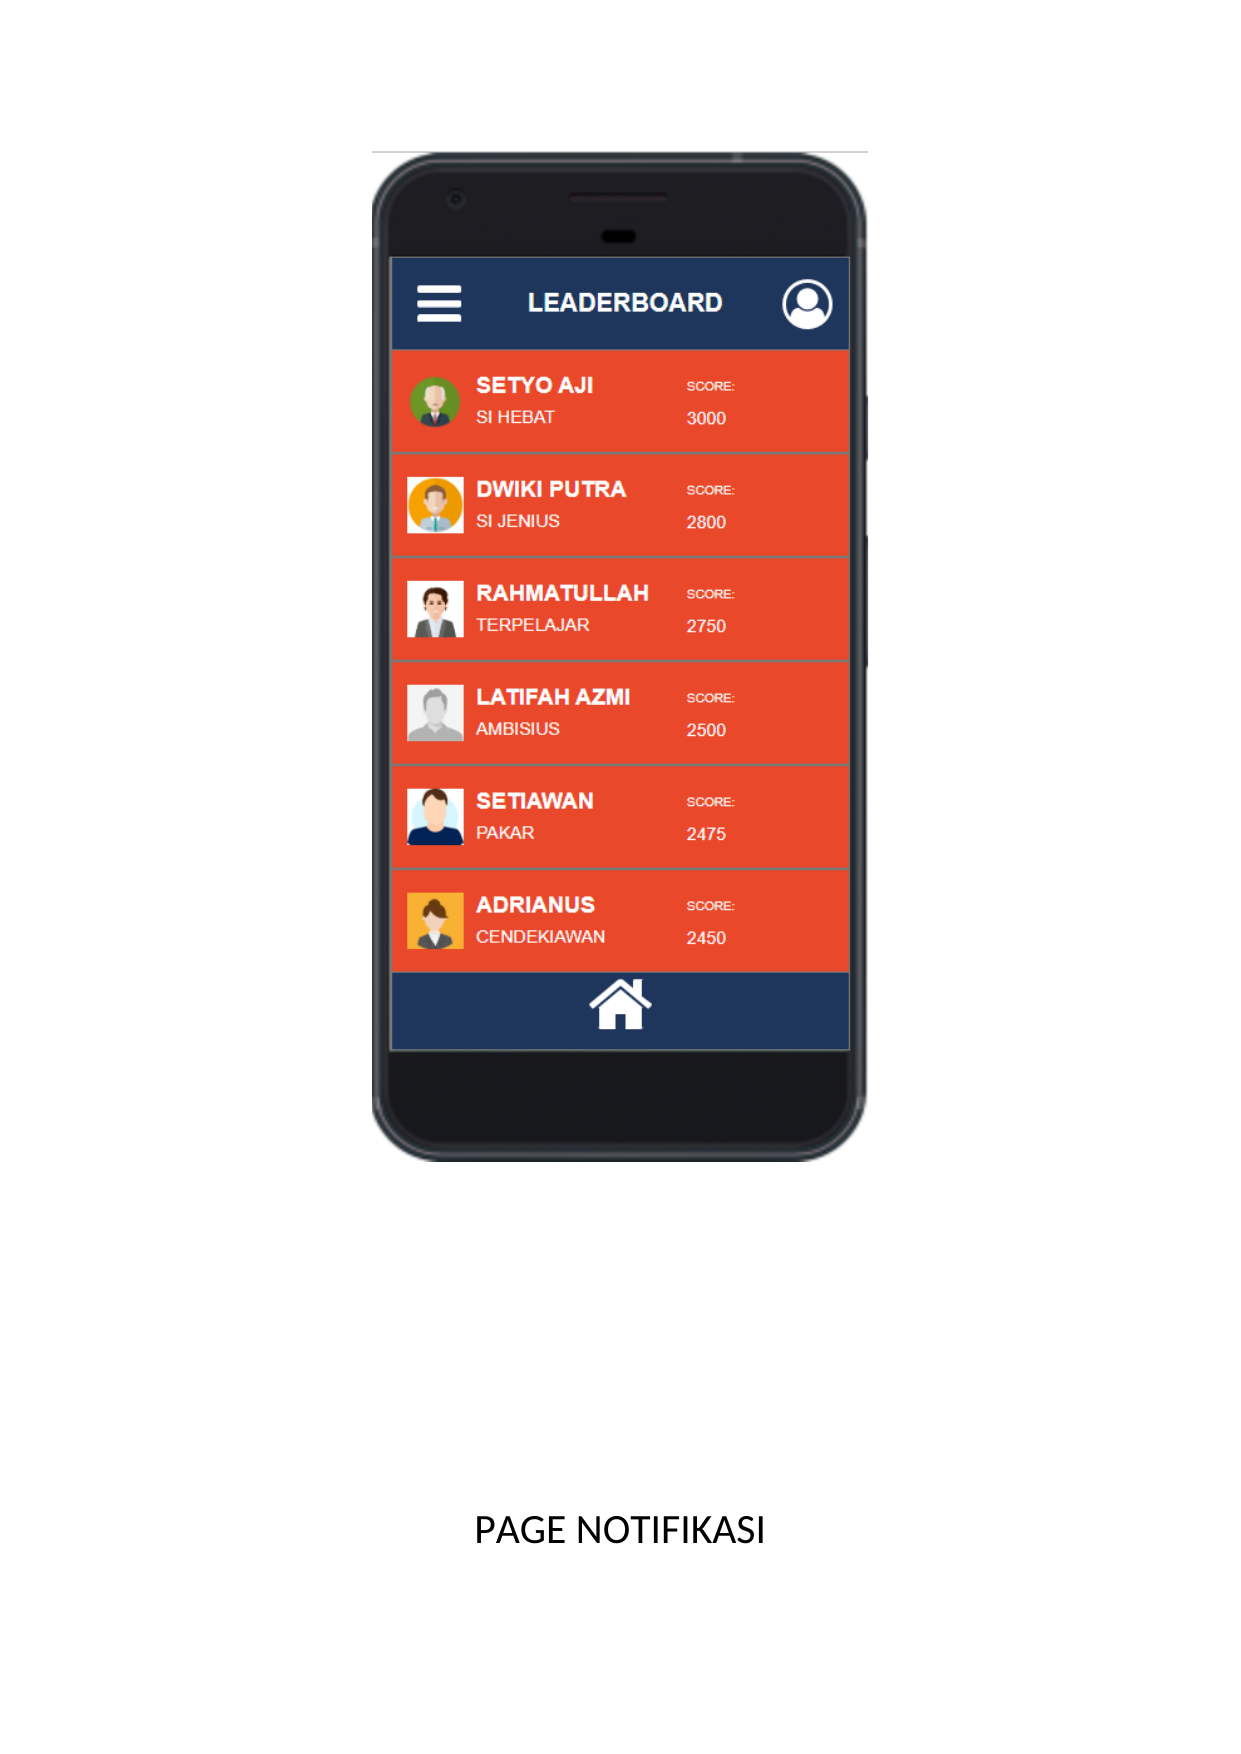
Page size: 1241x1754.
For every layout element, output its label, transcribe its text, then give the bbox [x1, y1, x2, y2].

picture [372, 150, 869, 1162]
text PAGE NOTIFIKASI [150, 1503, 1090, 1554]
